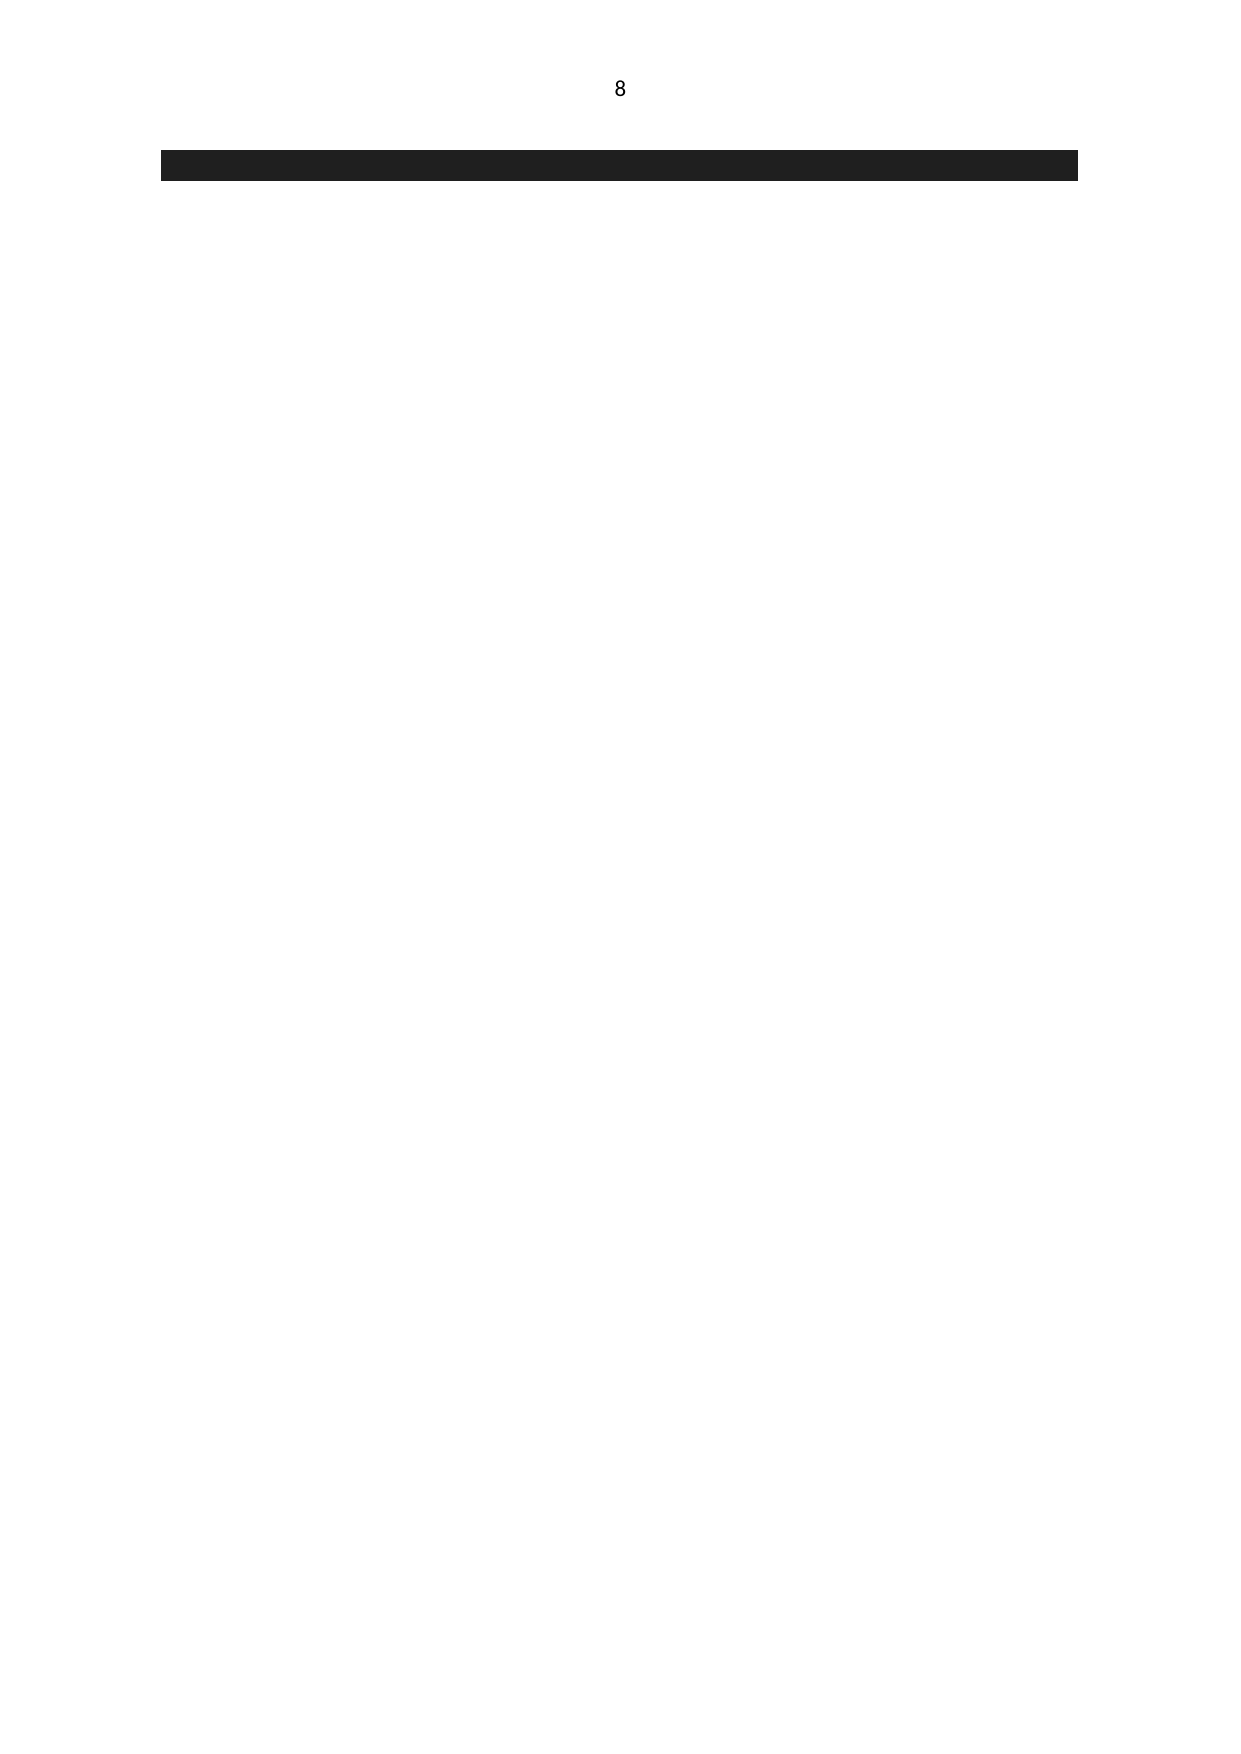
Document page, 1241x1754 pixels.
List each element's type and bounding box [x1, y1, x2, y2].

table_header [150, 150, 1089, 258]
